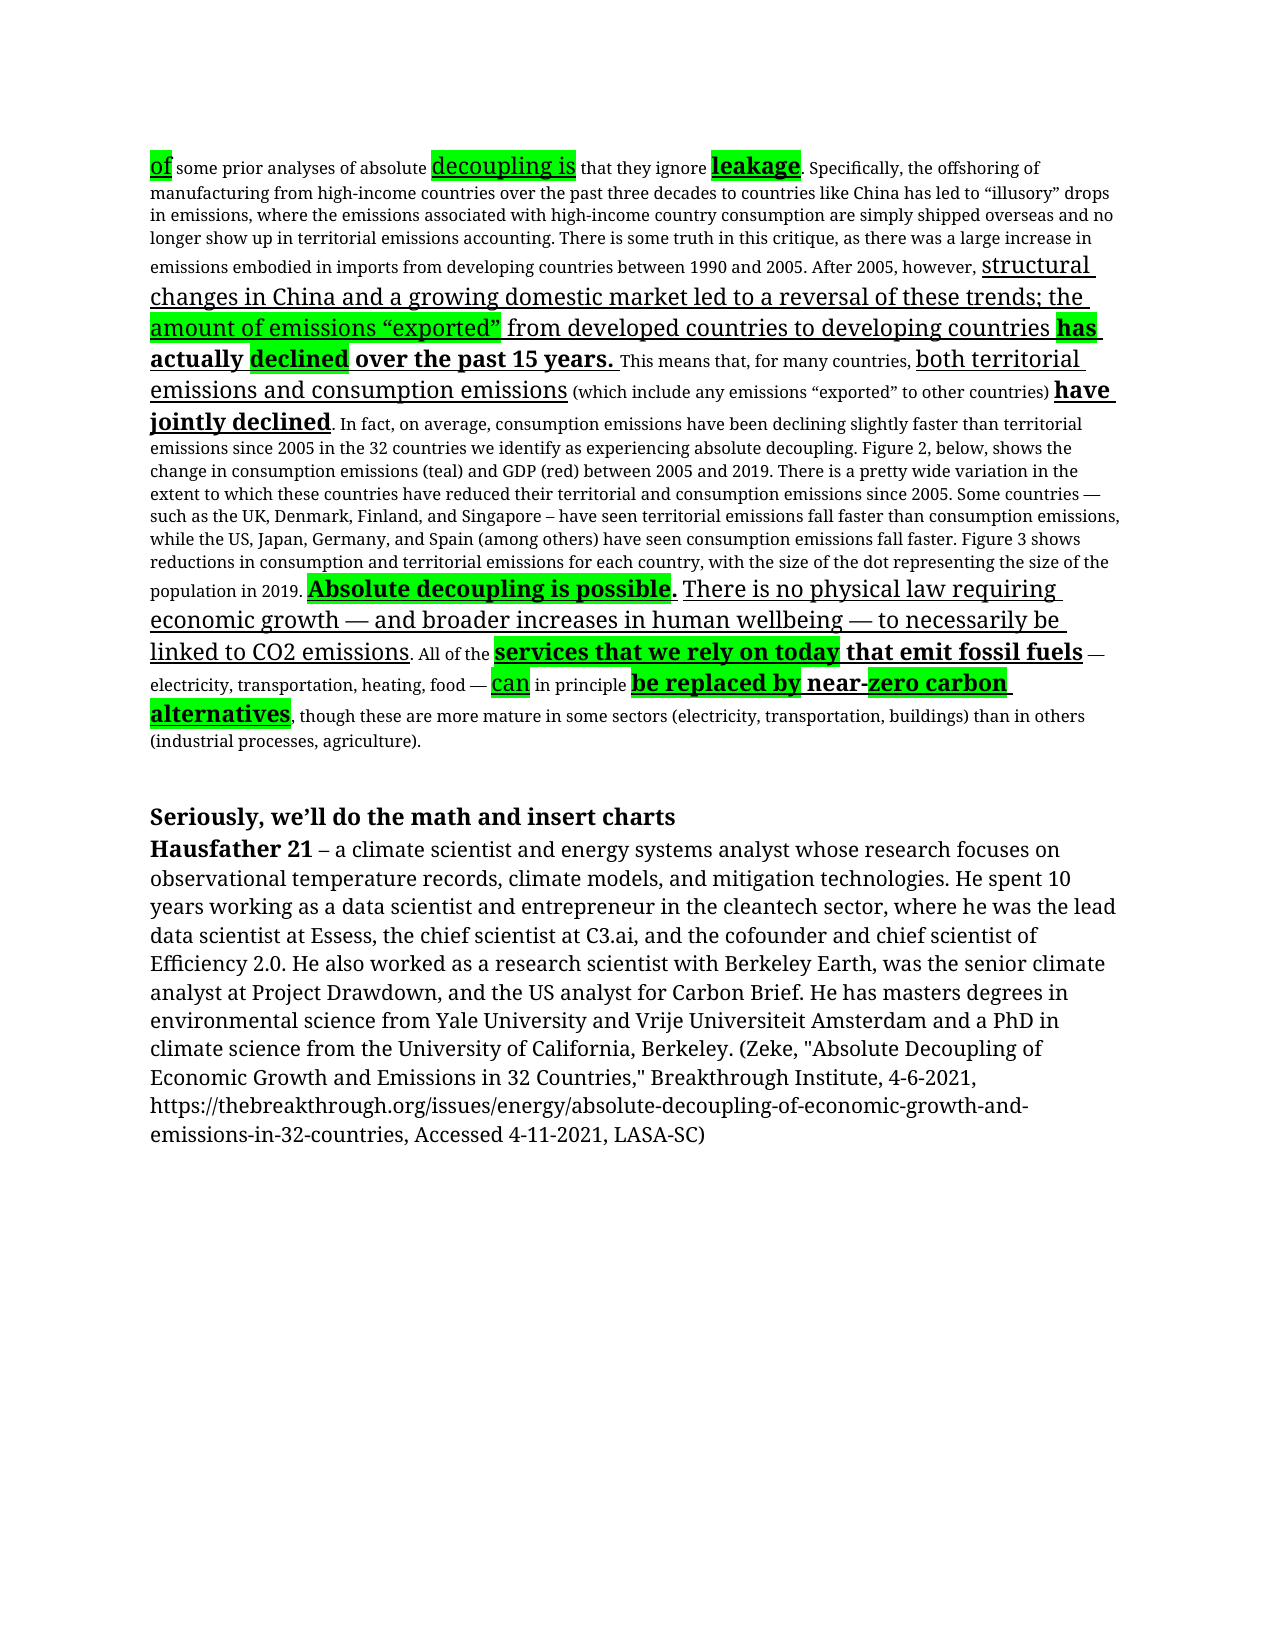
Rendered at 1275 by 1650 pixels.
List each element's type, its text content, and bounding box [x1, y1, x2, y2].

text Hausfather 21 – a climate scientist and energy systems analyst whose research focuses on observational temperature records, climate models, and mitigation technologies. He spent 10 years working as a data scientist and entrepreneur in the cleantech sector, where he was the lead data scientist at Essess, the chief scientist at C3.ai, and the cofounder and chief scientist of Efficiency 2.0. He also worked as a research scientist with Berkeley Earth, was the senior climate analyst at Project Drawdown, and the US analyst for Carbon Brief. He has masters degrees in environmental science from Yale University and Vrije Universiteit Amsterdam and a PhD in climate science from the University of California, Berkeley. (Zeke, "Absolute Decoupling of Economic Growth and Emissions in 32 Countries," Breakthrough Institute, 4-6-2021, https://thebreakthrough.org/issues/energy/absolute-decoupling-of-economic-growth-and-emissions-in-32-countries, Accessed 4-11-2021, LASA-SC) [150, 833, 1125, 1148]
subtitle Seriously, we’ll do the math and insert charts [150, 801, 1125, 833]
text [150, 150, 1125, 752]
